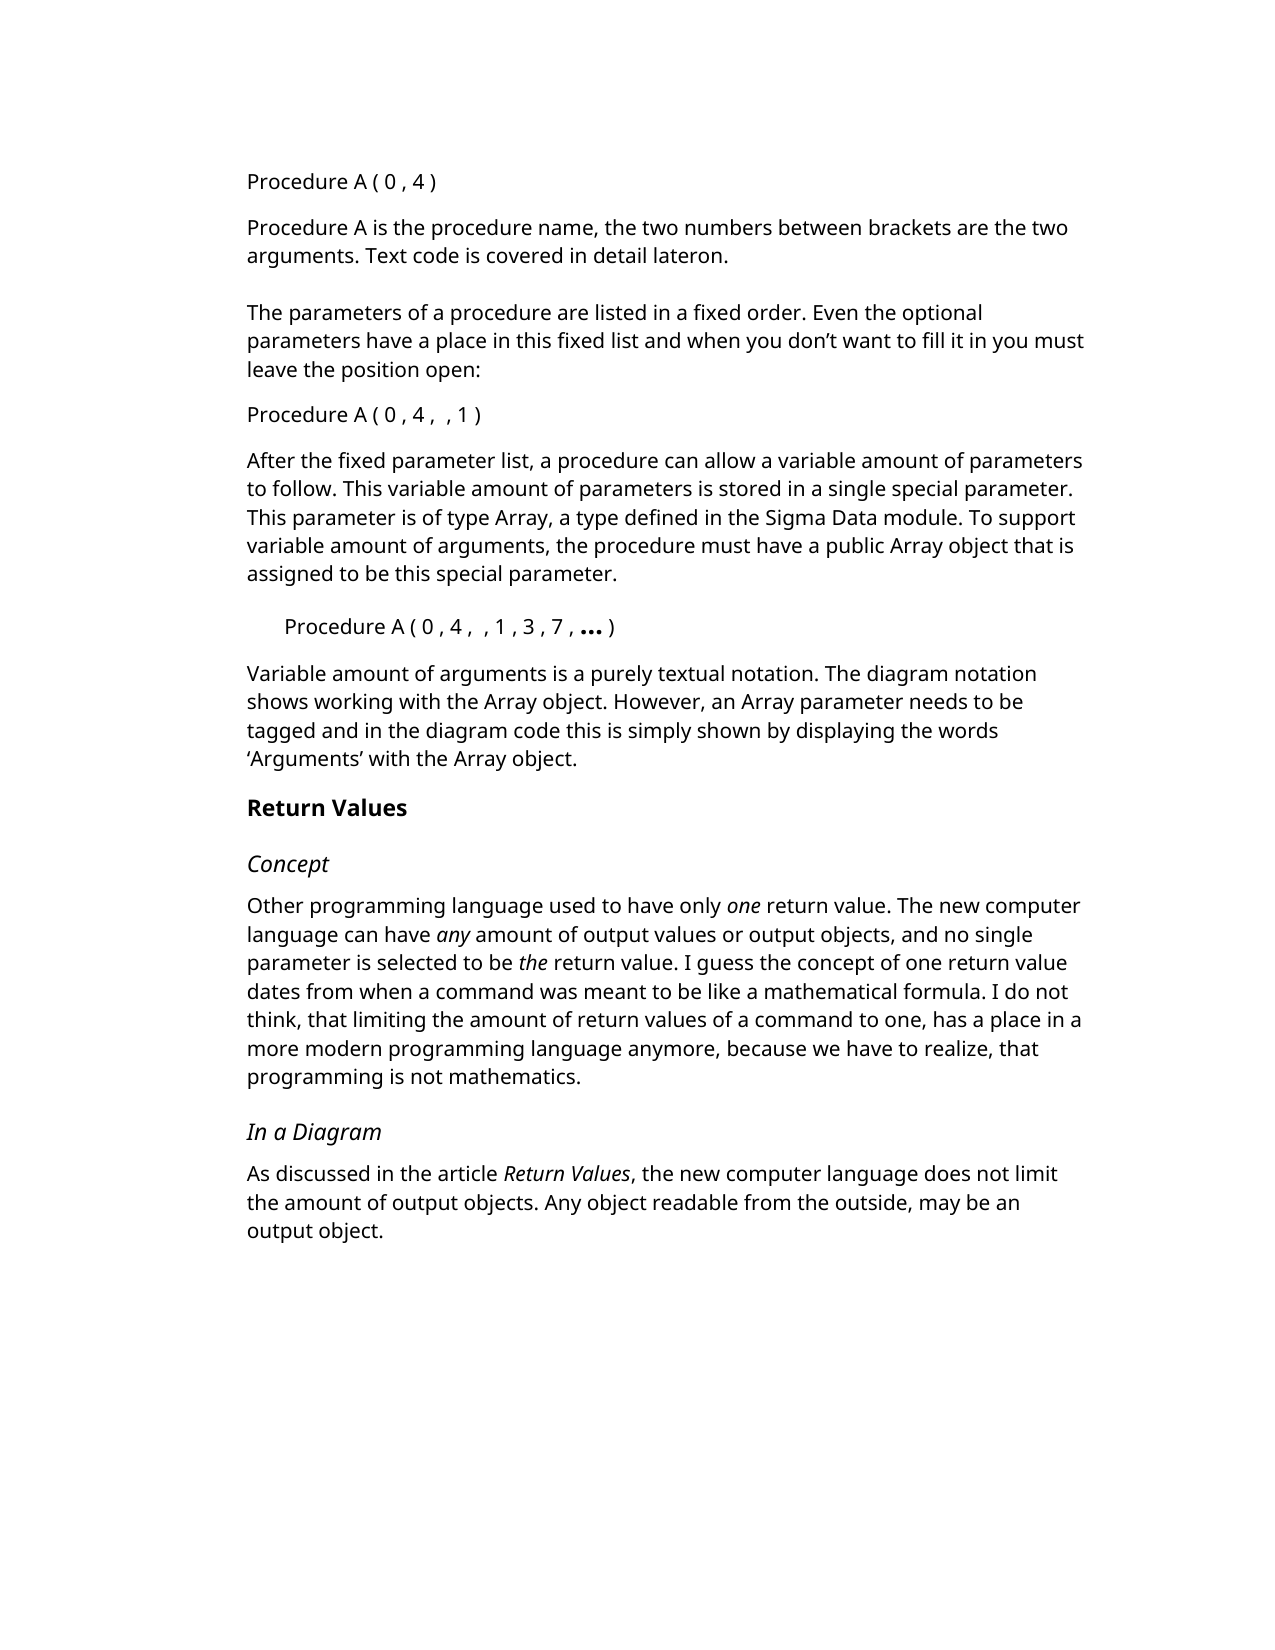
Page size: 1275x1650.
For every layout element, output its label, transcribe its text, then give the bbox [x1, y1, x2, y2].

text Variable amount of arguments is a purely textual notation. The diagram notation shows working with the Array object. However, an Array parameter needs to be tagged and in the diagram code this is simply shown by displaying the words ‘Arguments’ with the Array object. [247, 659, 1087, 773]
text Procedure A ( 0 , 4 ) [247, 167, 1087, 196]
text After the fixed parameter list, a procedure can allow a variable amount of parameters to follow. This variable amount of parameters is stored in a single special parameter. This parameter is of type Array, a type defined in the Sigma Data module. To support variable amount of arguments, the procedure must have a public Array object that is assigned to be this special parameter. [247, 446, 1087, 588]
text Procedure A ( 0 , 4 , , 1 , 3 , 7 , … ) [247, 605, 1087, 642]
text The parameters of a procedure are listed in a fixed order. Even the optional parameters have a place in this fixed list and when you don’t want to fill it in you must leave the position open: [247, 298, 1087, 383]
text Procedure A ( 0 , 4 , , 1 ) [247, 400, 1087, 429]
subtitle Concept [247, 848, 1087, 879]
text As discussed in the article Return Values, the new computer language does not limit the amount of output objects. Any object readable from the outside, may be an output object. [247, 1159, 1087, 1245]
subtitle Return Values [247, 792, 1087, 823]
text Other programming language used to have only one return value. The new computer language can have any amount of output values or output objects, and no single parameter is selected to be the return value. I guess the concept of one return value dates from when a command was meant to be like a mathematical formula. I do not think, that limiting the amount of return values of a command to one, has a place in a more modern programming language anymore, because we have to realize, that programming is not mathematics. [247, 892, 1087, 1091]
subtitle In a Diagram [247, 1116, 1087, 1147]
text Procedure A is the procedure name, the two numbers between brackets are the two arguments. Text code is covered in detail lateron. [247, 213, 1087, 269]
